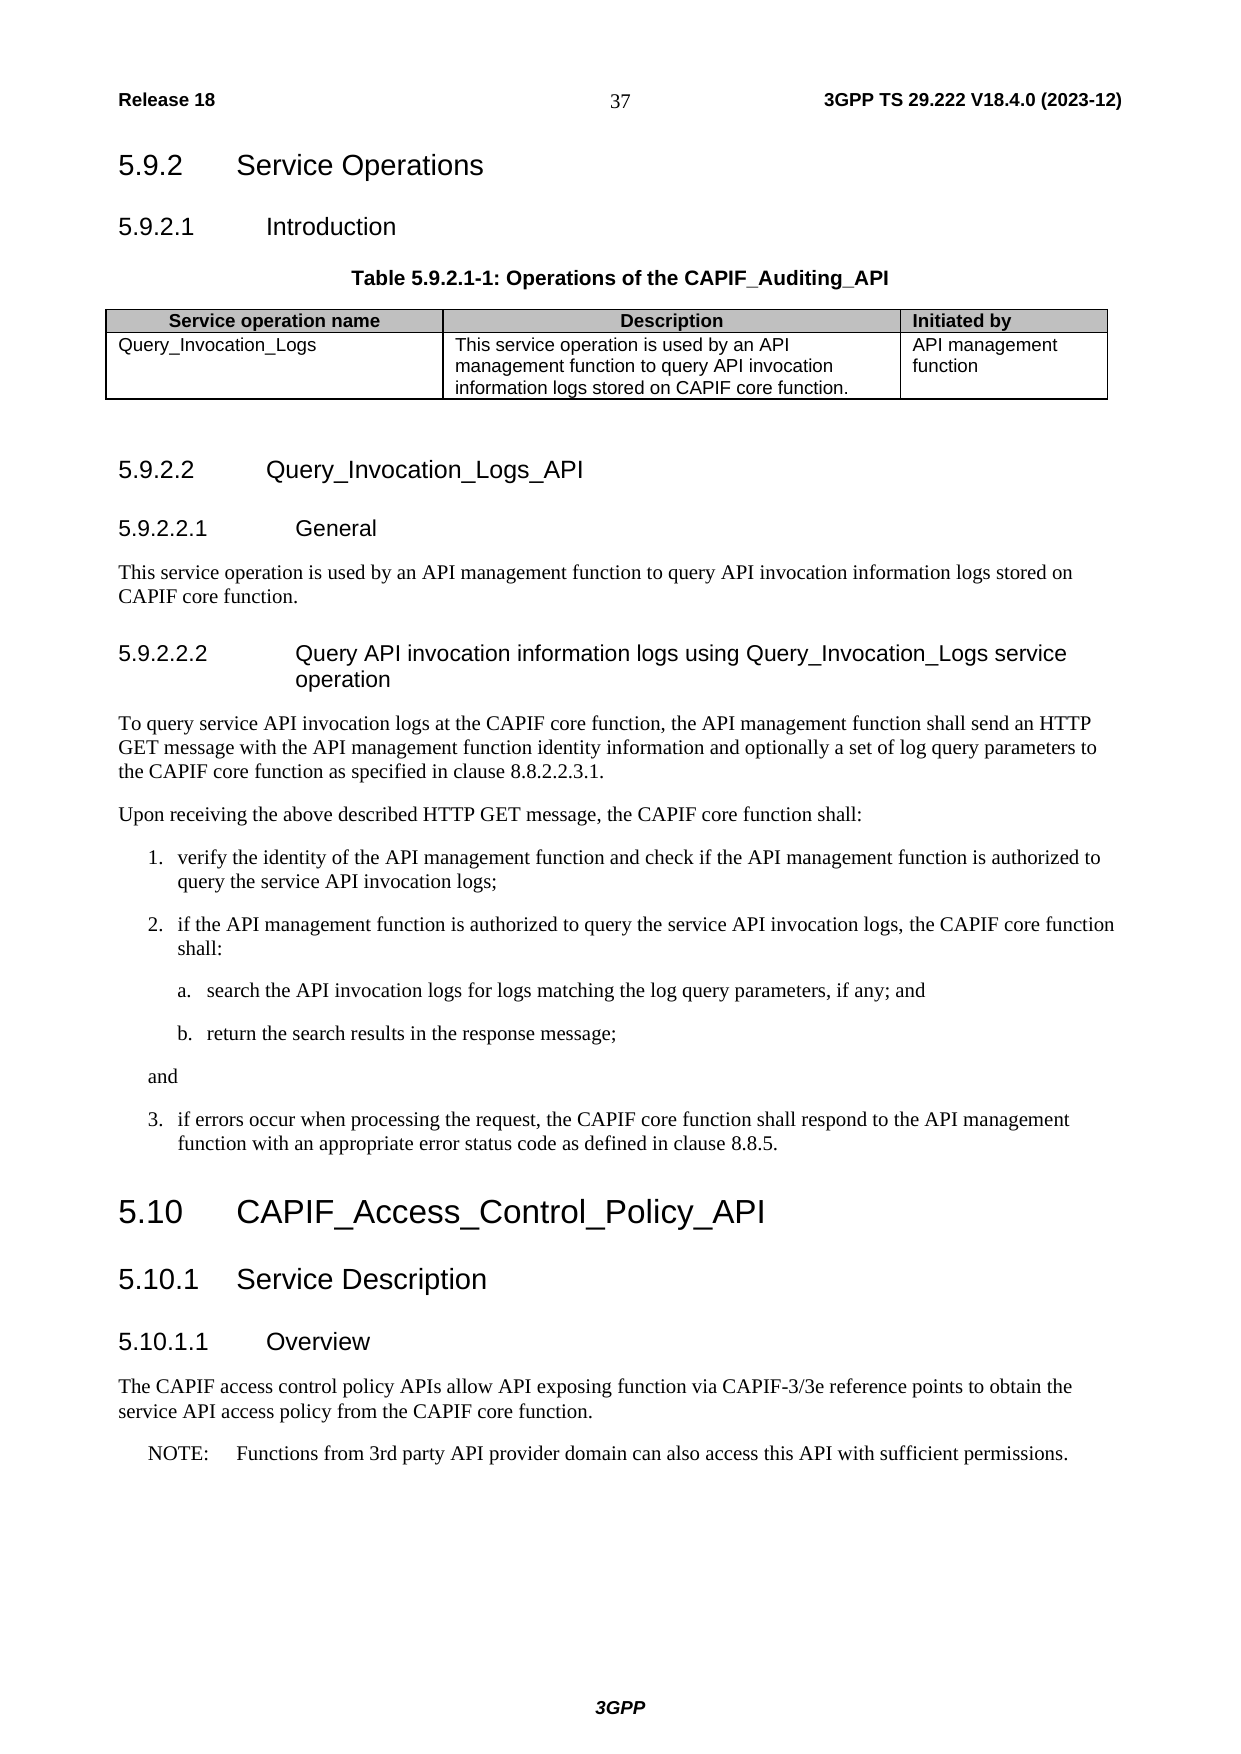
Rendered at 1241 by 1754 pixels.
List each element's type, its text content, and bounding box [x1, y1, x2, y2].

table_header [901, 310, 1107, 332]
text 1. verify the identity of the API management function and check if the API management function is authorized to query the service API invocation logs; [148, 845, 1122, 893]
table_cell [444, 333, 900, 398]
subtitle 5.9.2 Service Operations [118, 147, 1122, 181]
text NOTE: Functions from 3rd party API provider domain can also access this API with sufficient permissions. [148, 1441, 1122, 1465]
text 2. if the API management function is authorized to query the service API invocation logs, the CAPIF core function shall: [148, 912, 1122, 960]
text and [148, 1064, 1122, 1088]
text Table 5.9.2.1-1: Operations of the CAPIF_Auditing_API [118, 266, 1122, 290]
subtitle 5.10.1 Service Description [118, 1262, 1122, 1296]
subtitle 5.9.2.1 Introduction [118, 212, 1122, 241]
subtitle 5.10.1.1 Overview [118, 1327, 1122, 1356]
subtitle 5.10 CAPIF_Access_Control_Policy_API [118, 1192, 1122, 1231]
text b. return the search results in the response message; [177, 1021, 1122, 1045]
text 3. if errors occur when processing the request, the CAPIF core function shall respond to the API management function with an appropriate error status code as defined in clause 8.8.5. [148, 1107, 1122, 1155]
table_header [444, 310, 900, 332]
subtitle 5.9.2.2 Query_Invocation_Logs_API [118, 455, 1122, 484]
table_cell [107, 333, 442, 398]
text Upon receiving the above described HTTP GET message, the CAPIF core function shall: [118, 802, 1122, 826]
text The CAPIF access control policy APIs allow API exposing function via CAPIF-3/3e reference points to obtain the service API access policy from the CAPIF core function. [118, 1374, 1122, 1423]
subtitle 5.9.2.2.2 Query API invocation information logs using Query_Invocation_Logs service operation [118, 639, 1122, 692]
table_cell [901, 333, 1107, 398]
text a. search the API invocation logs for logs matching the log query parameters, if any; and [177, 978, 1122, 1002]
subtitle 5.9.2.2.1 General [118, 515, 1122, 541]
text To query service API invocation logs at the CAPIF core function, the API management function shall send an HTTP GET message with the API management function identity information and optionally a set of log query parameters to the CAPIF core function as specified in clause 8.8.2.2.3.1. [118, 711, 1122, 783]
text This service operation is used by an API management function to query API invocation information logs stored on CAPIF core function. [118, 560, 1122, 608]
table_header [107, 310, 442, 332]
